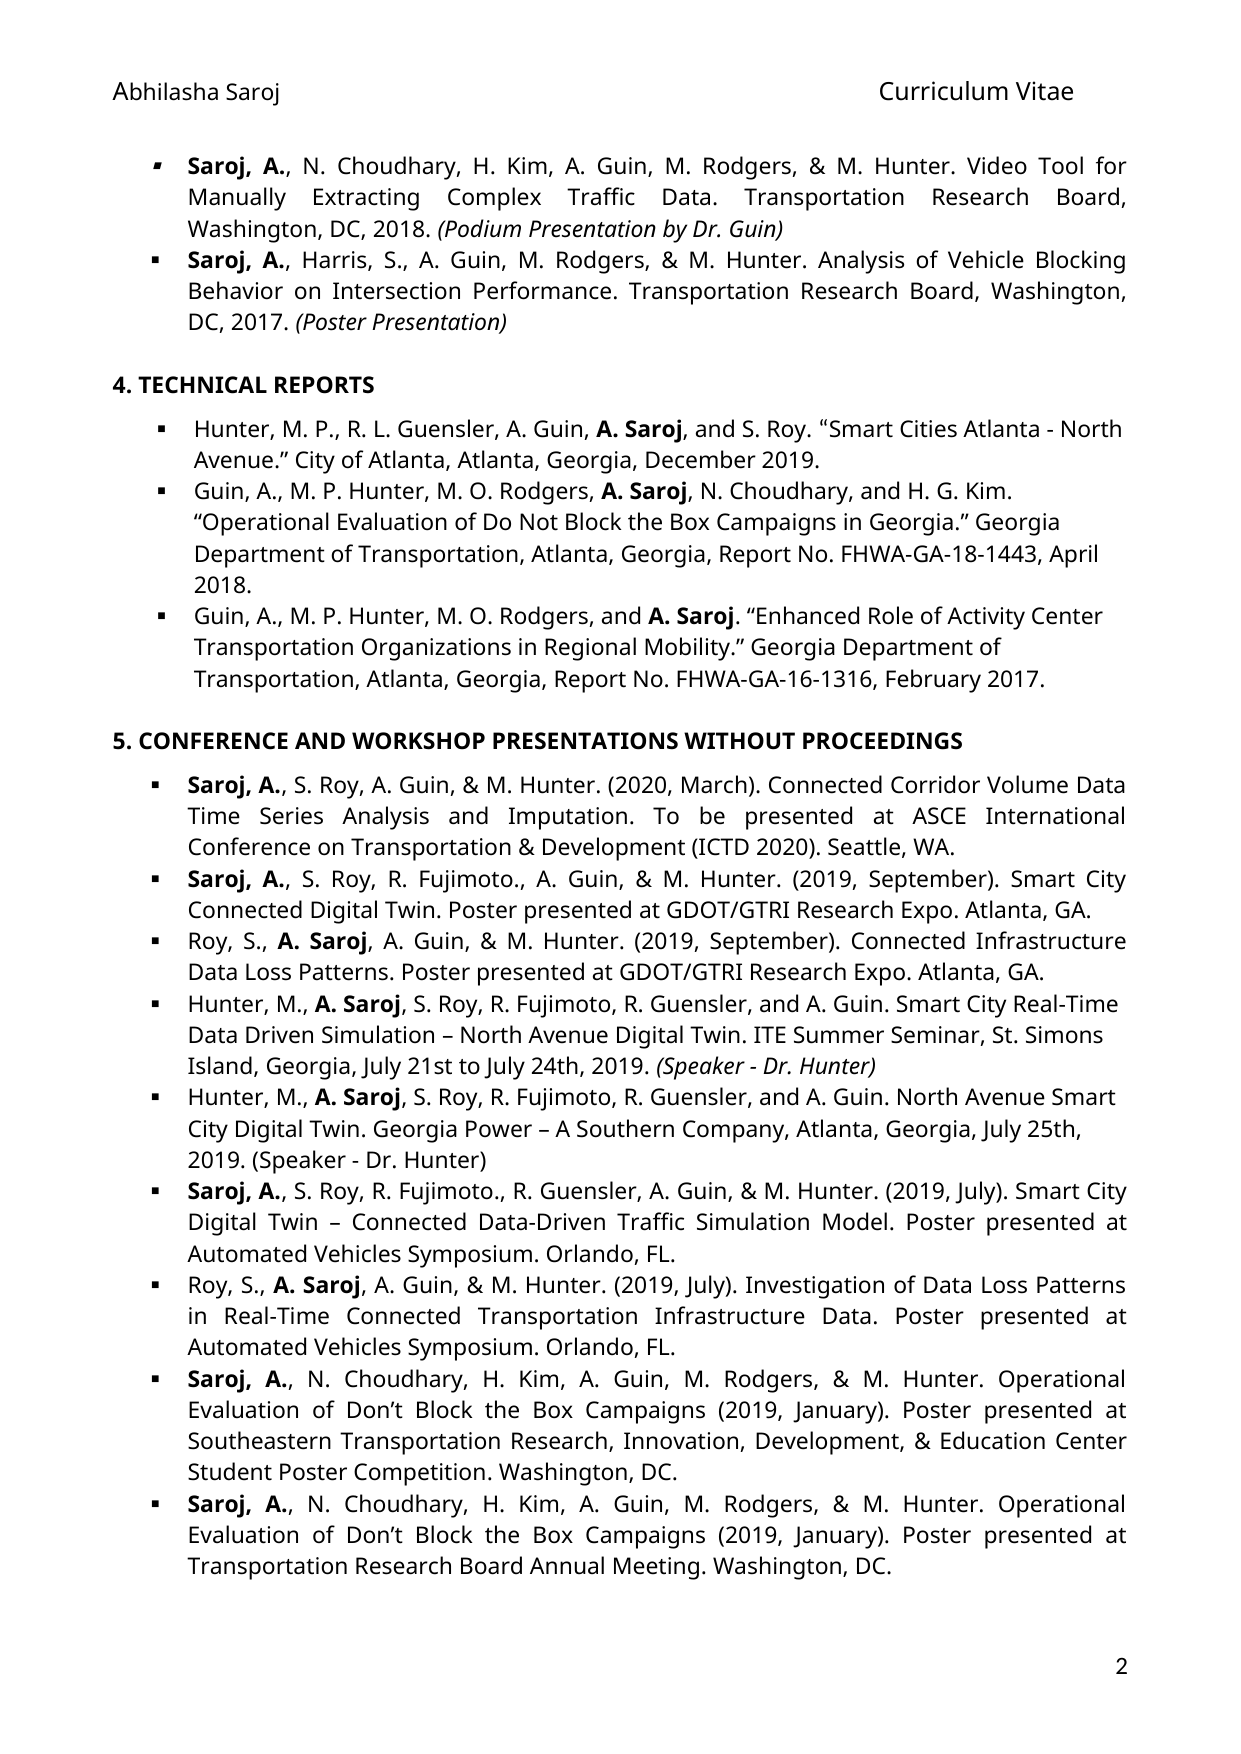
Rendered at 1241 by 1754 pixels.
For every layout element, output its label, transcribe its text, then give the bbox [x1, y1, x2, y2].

list Saroj, A., N. Choudhary, H. Kim, A. Guin, M. Rodgers, & M. Hunter. Operational Evaluation of Don’t Block the Box Campaigns (2019, January). Poster presented at Transportation Research Board Annual Meeting. Washington, DC. [150, 1487, 1128, 1581]
list Roy, S., A. Saroj, A. Guin, & M. Hunter. (2019, September). Connected Infrastructure Data Loss Patterns. Poster presented at GDOT/GTRI Research Expo. Atlanta, GA. [150, 925, 1128, 987]
list Hunter, M., A. Saroj, S. Roy, R. Fujimoto, R. Guensler, and A. Guin. North Avenue Smart City Digital Twin. Georgia Power – A Southern Company, Atlanta, Georgia, July 25th, 2019. (Speaker - Dr. Hunter) [150, 1081, 1128, 1175]
list Hunter, M., A. Saroj, S. Roy, R. Fujimoto, R. Guensler, and A. Guin. Smart City Real-Time Data Driven Simulation – North Avenue Digital Twin. ITE Summer Seminar, St. Simons Island, Georgia, July 21st to July 24th, 2019. (Speaker - Dr. Hunter) [150, 987, 1128, 1081]
list Saroj, A., N. Choudhary, H. Kim, A. Guin, M. Rodgers, & M. Hunter. Operational Evaluation of Don’t Block the Box Campaigns (2019, January). Poster presented at Southeastern Transportation Research, Innovation, Development, & Education Center Student Poster Competition. Washington, DC. [150, 1362, 1128, 1487]
list Saroj, A., Harris, S., A. Guin, M. Rodgers, & M. Hunter. Analysis of Vehicle Blocking Behavior on Intersection Performance. Transportation Research Board, Washington, DC, 2017. (Poster Presentation) [150, 244, 1128, 337]
list Saroj, A., S. Roy, R. Fujimoto., R. Guensler, A. Guin, & M. Hunter. (2019, July). Smart City Digital Twin – Connected Data-Driven Traffic Simulation Model. Poster presented at Automated Vehicles Symposium. Orlando, FL. [150, 1175, 1128, 1269]
text 4. TECHNICAL REPORTS [112, 369, 1134, 400]
list Saroj, A., S. Roy, A. Guin, & M. Hunter. (2020, March). Connected Corridor Volume Data Time Series Analysis and Imputation. To be presented at ASCE International Conference on Transportation & Development (ICTD 2020). Seattle, WA. [150, 769, 1128, 862]
list Hunter, M. P., R. L. Guensler, A. Guin, A. Saroj, and S. Roy. “Smart Cities Atlanta - North Avenue.” City of Atlanta, Atlanta, Georgia, December 2019. [156, 412, 1128, 475]
list Saroj, A., S. Roy, R. Fujimoto., A. Guin, & M. Hunter. (2019, September). Smart City Connected Digital Twin. Poster presented at GDOT/GTRI Research Expo. Atlanta, GA. [150, 862, 1128, 925]
list Guin, A., M. P. Hunter, M. O. Rodgers, and A. Saroj. “Enhanced Role of Activity Center Transportation Organizations in Regional Mobility.” Georgia Department of Transportation, Atlanta, Georgia, Report No. FHWA-GA-16-1316, February 2017. [156, 600, 1128, 694]
text 5. CONFERENCE AND WORKSHOP PRESENTATIONS WITHOUT PROCEEDINGS [112, 725, 1134, 756]
list Roy, S., A. Saroj, A. Guin, & M. Hunter. (2019, July). Investigation of Data Loss Patterns in Real-Time Connected Transportation Infrastructure Data. Poster presented at Automated Vehicles Symposium. Orlando, FL. [150, 1269, 1128, 1362]
list Saroj, A., N. Choudhary, H. Kim, A. Guin, M. Rodgers, & M. Hunter. Video Tool for Manually Extracting Complex Traffic Data. Transportation Research Board, Washington, DC, 2018. (Podium Presentation by Dr. Guin) [150, 150, 1128, 244]
list Guin, A., M. P. Hunter, M. O. Rodgers, A. Saroj, N. Choudhary, and H. G. Kim. “Operational Evaluation of Do Not Block the Box Campaigns in Georgia.” Georgia Department of Transportation, Atlanta, Georgia, Report No. FHWA-GA-18-1443, April 2018. [156, 475, 1128, 600]
